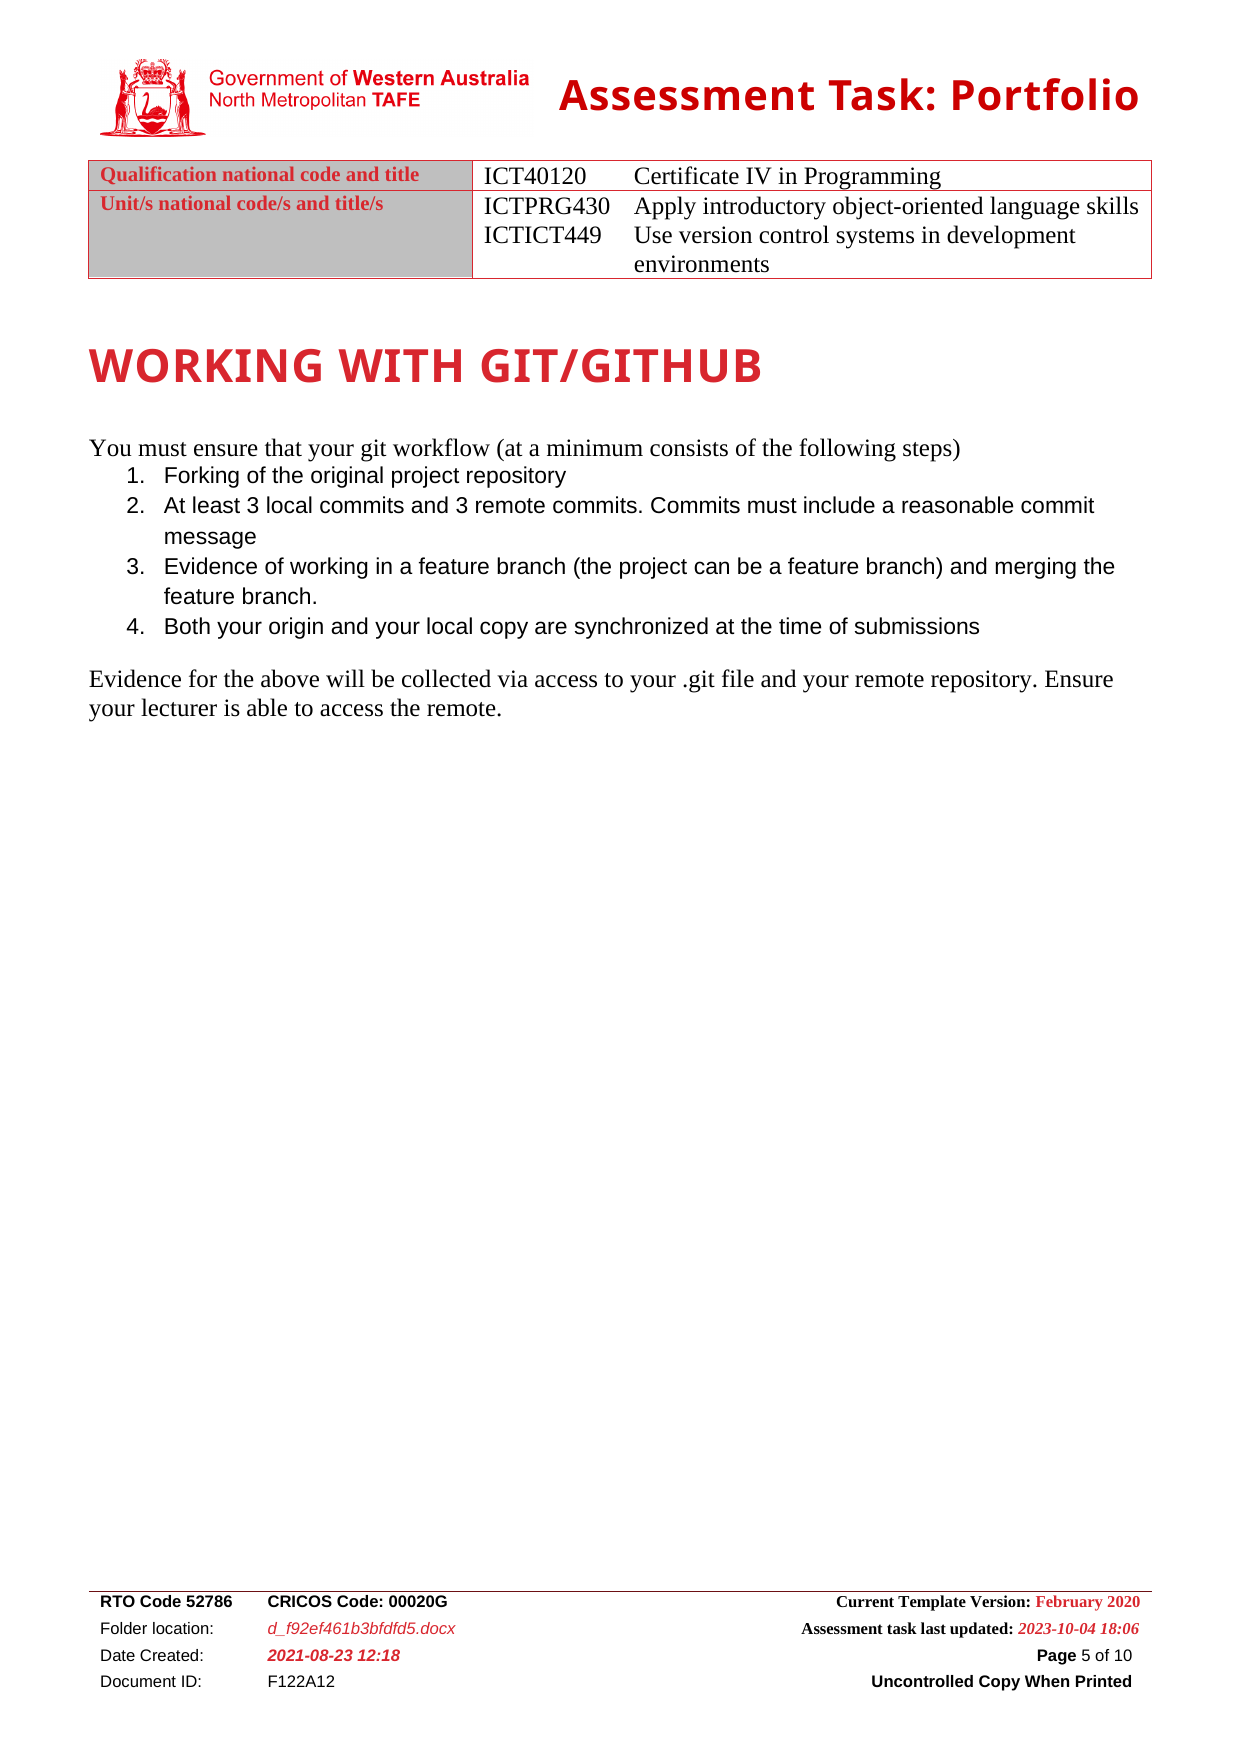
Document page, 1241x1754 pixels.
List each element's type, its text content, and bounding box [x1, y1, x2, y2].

list Forking of the original project repository [126, 462, 1152, 489]
list At least 3 local commits and 3 remote commits. Commits must include a reasonable commit message [126, 492, 1152, 549]
text You must ensure that your git workflow (at a minimum consists of the following steps) [89, 433, 1152, 462]
list Both your origin and your local copy are synchronized at the time of submissions [126, 613, 1152, 640]
picture [100, 59, 535, 137]
text Evidence for the above will be collected via access to your .git file and your remote repository. Ensure your lecturer is able to access the remote. [89, 664, 1152, 722]
list Evidence of working in a feature branch (the project can be a feature branch) and merging the feature branch. [126, 553, 1152, 609]
subtitle WORKING WITH GIT/GITHUB [89, 334, 1152, 396]
